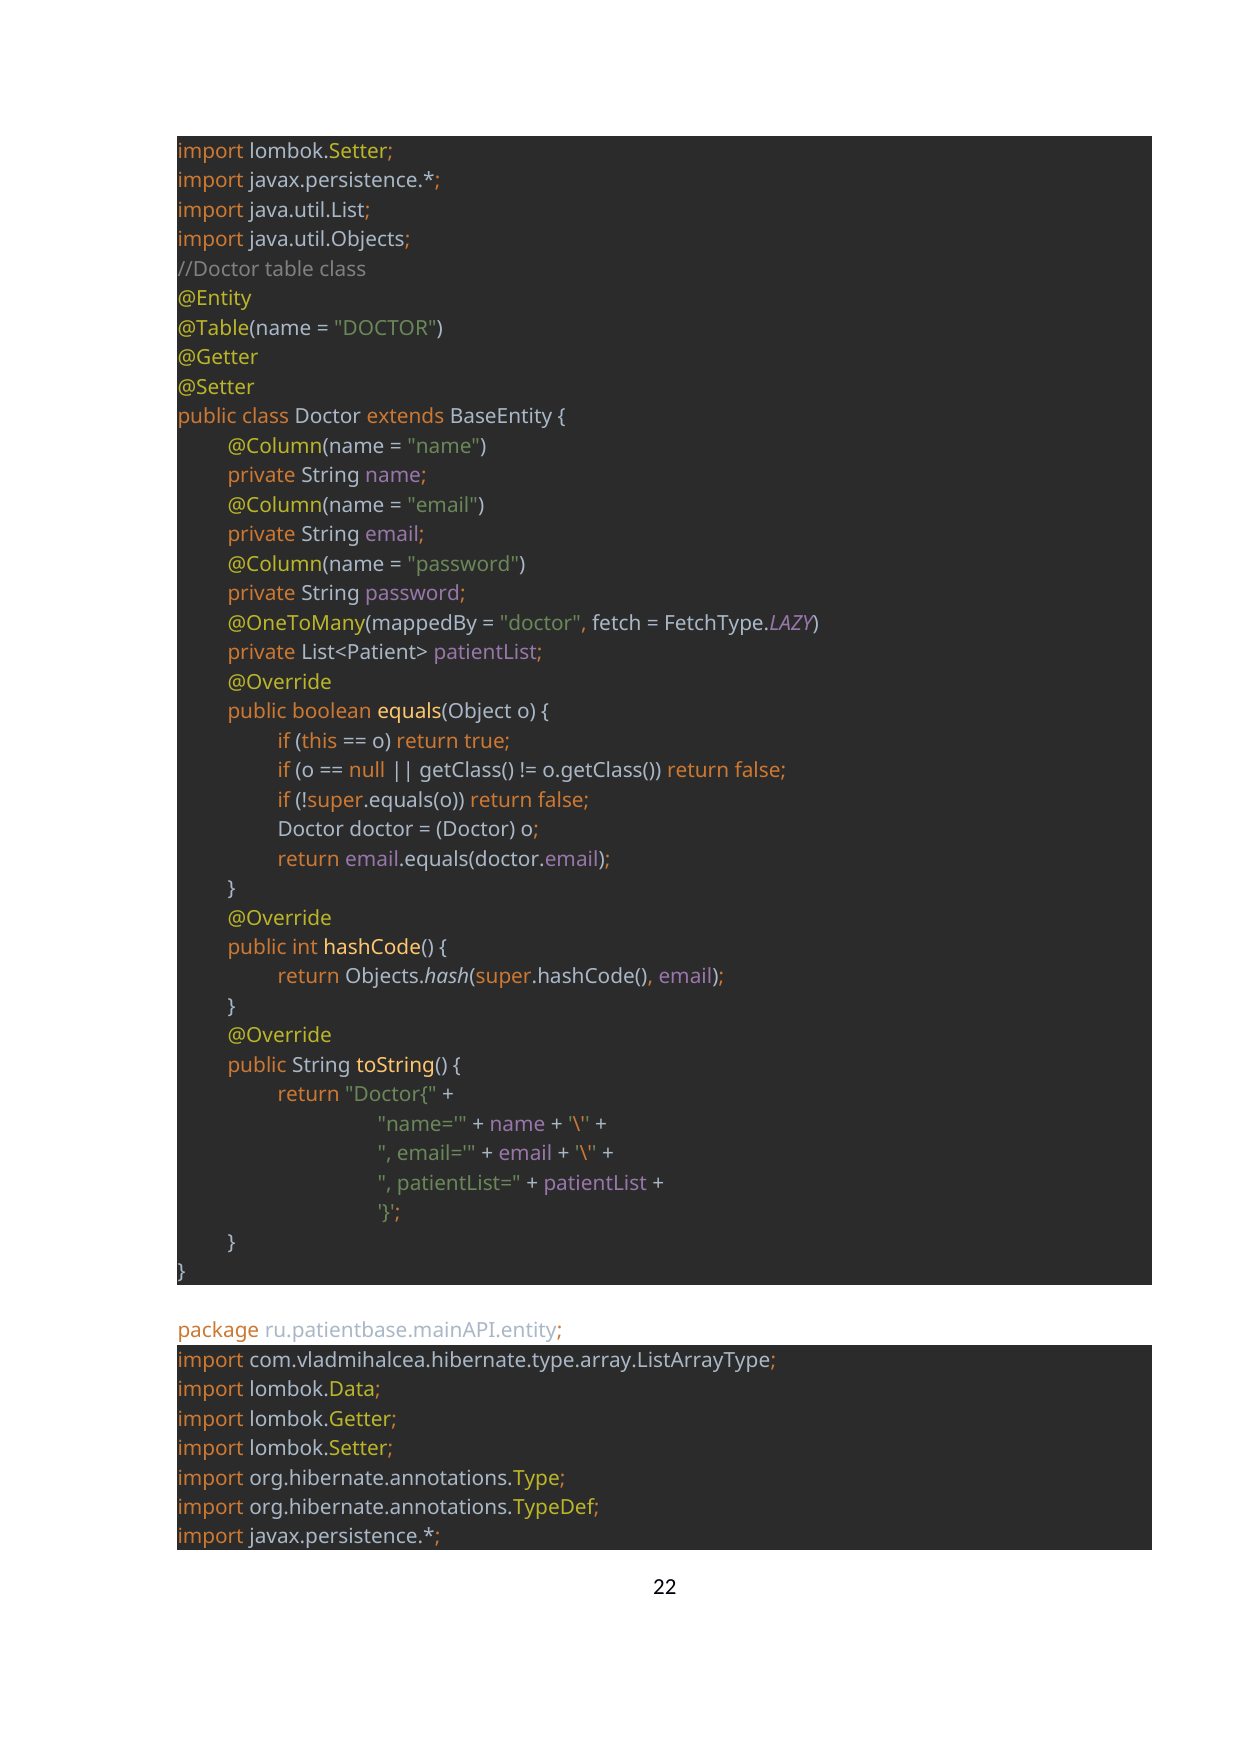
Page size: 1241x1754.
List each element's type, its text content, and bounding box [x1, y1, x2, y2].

text @Getter [177, 342, 1152, 371]
text if (this == o) return true; [177, 726, 1152, 754]
text return Objects.hash(super.hashCode(), email); [177, 962, 1152, 990]
text } [177, 991, 1152, 1019]
text '}'; [177, 1197, 1152, 1226]
text if (o == null || getClass() != o.getClass()) return false; [177, 755, 1152, 784]
text import lombok.Setter; [177, 1433, 1152, 1462]
text import lombok.Getter; [177, 1404, 1152, 1432]
text @Override [177, 667, 1152, 695]
text if (!super.equals(o)) return false; [177, 785, 1152, 813]
text import java.util.List; [177, 195, 1152, 223]
text import java.util.Objects; [177, 224, 1152, 253]
text @Column(name = "password") [177, 549, 1152, 577]
text } [177, 873, 1152, 902]
text import javax.persistence.*; [177, 1522, 1152, 1550]
text @Column(name = "name") [177, 431, 1152, 459]
text public int hashCode() { [177, 932, 1152, 961]
text import javax.persistence.*; [177, 166, 1152, 194]
text } [177, 1256, 1152, 1285]
text ", patientList=" + patientList + [177, 1168, 1152, 1196]
text return email.equals(doctor.email); [177, 844, 1152, 872]
text private String email; [177, 519, 1152, 548]
text public class Doctor extends BaseEntity { [177, 401, 1152, 430]
text @Table(name = "DOCTOR") [177, 313, 1152, 341]
text ", email='" + email + '\'' + [177, 1138, 1152, 1167]
text import org.hibernate.annotations.TypeDef; [177, 1492, 1152, 1521]
text @Setter [177, 372, 1152, 400]
text @Column(name = "email") [177, 490, 1152, 518]
text private String name; [177, 460, 1152, 489]
text import org.hibernate.annotations.Type; [177, 1463, 1152, 1491]
text import com.vladmihalcea.hibernate.type.array.ListArrayType; [177, 1345, 1152, 1373]
text public boolean equals(Object o) { [177, 696, 1152, 725]
text return "Doctor{" + [177, 1079, 1152, 1108]
text private String password; [177, 578, 1152, 607]
text package ru.patientbase.mainAPI.entity; [177, 1315, 1152, 1344]
text //Doctor table class [177, 254, 1152, 282]
text } [177, 1227, 1152, 1255]
text import lombok.Setter; [177, 136, 1152, 164]
text public String toString() { [177, 1050, 1152, 1078]
text @OneToMany(mappedBy = "doctor", fetch = FetchType.LAZY) [177, 608, 1152, 636]
text "name='" + name + '\'' + [177, 1109, 1152, 1137]
text @Entity [177, 283, 1152, 312]
text @Override [177, 903, 1152, 931]
text Doctor doctor = (Doctor) o; [177, 814, 1152, 843]
text private List<Patient> patientList; [177, 637, 1152, 666]
text import lombok.Data; [177, 1374, 1152, 1403]
text @Override [177, 1021, 1152, 1049]
